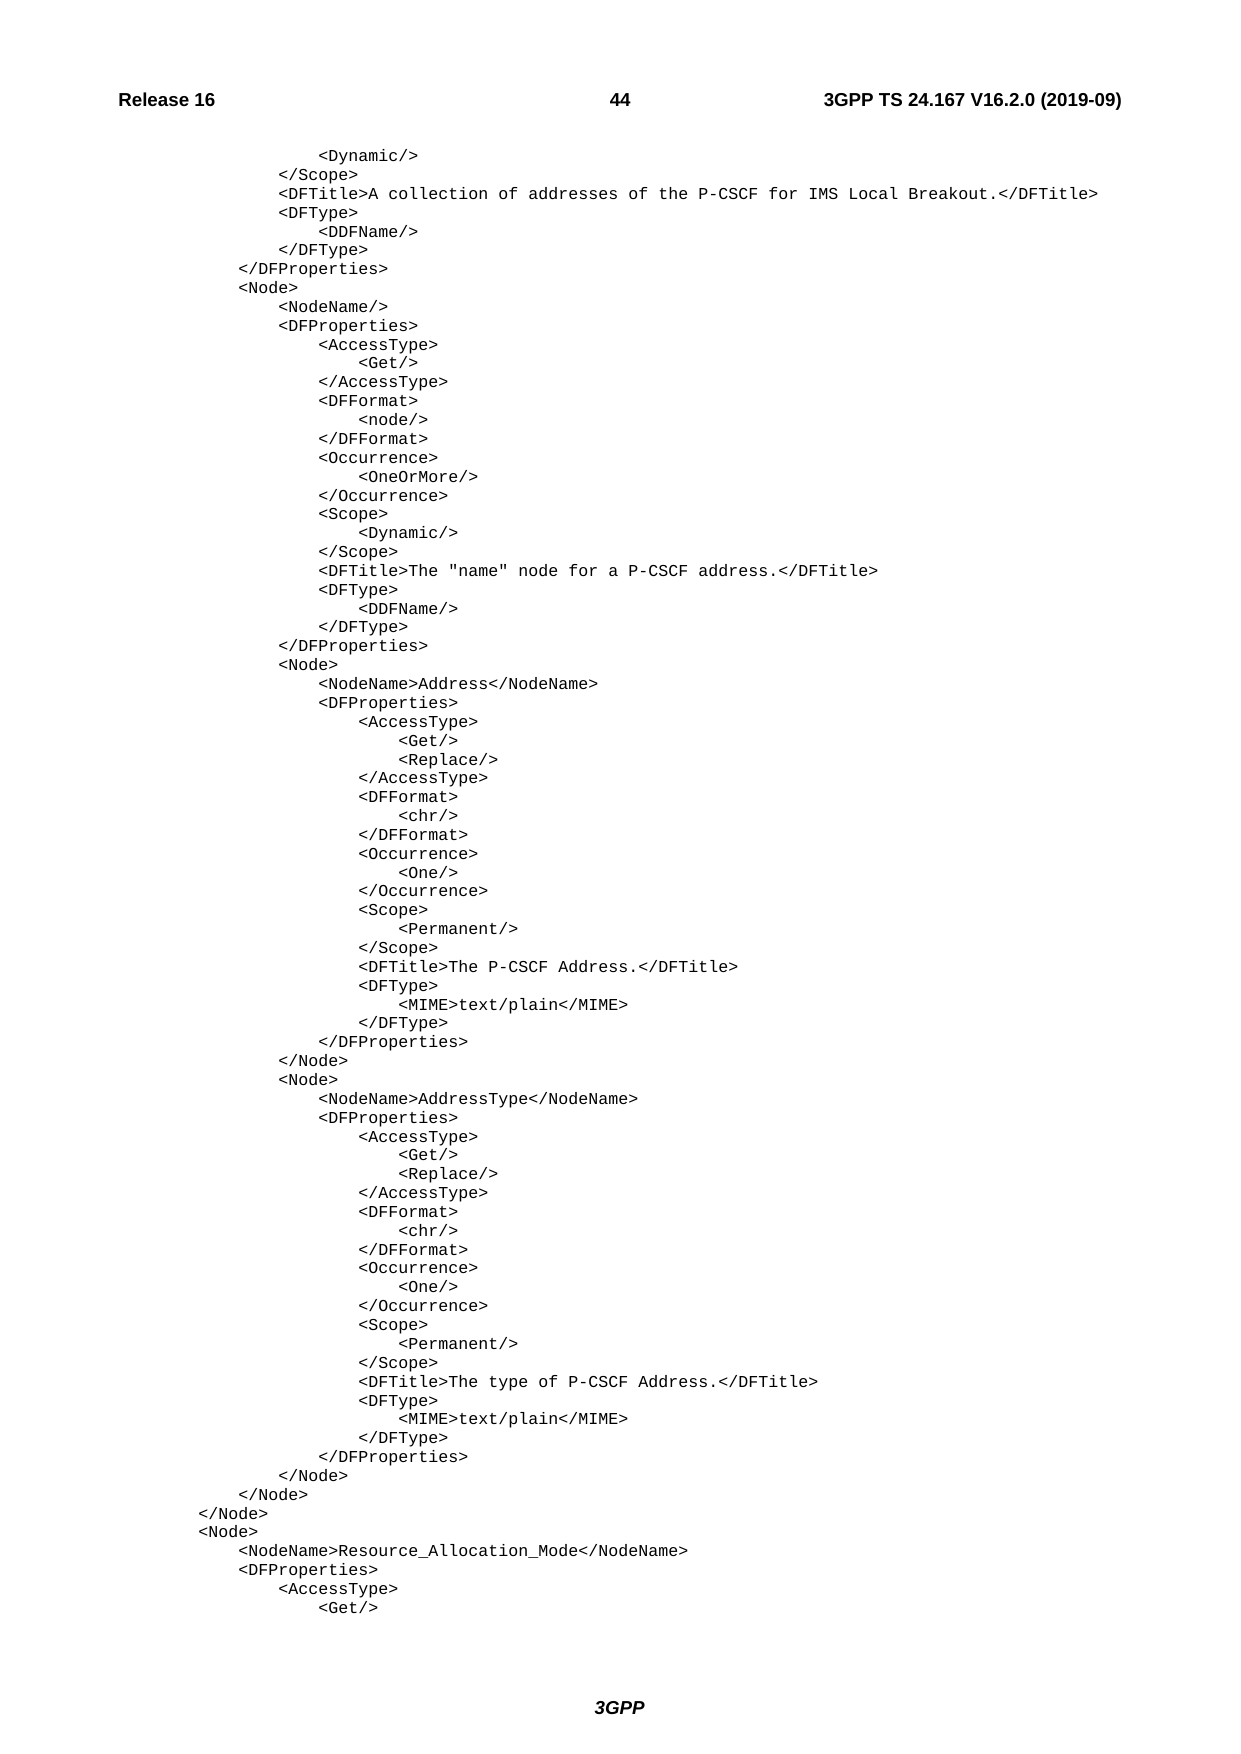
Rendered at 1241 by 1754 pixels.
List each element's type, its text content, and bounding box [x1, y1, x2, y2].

text <Occurrence> [118, 449, 1122, 468]
text <Node> [118, 657, 1122, 676]
text </DFFormat> [118, 431, 1122, 449]
text </Occurrence> [118, 487, 1122, 506]
text <OneOrMore/> [118, 468, 1122, 487]
text <DFType> [118, 1392, 1122, 1411]
text </DFType> [118, 619, 1122, 638]
text </DFProperties> [118, 261, 1122, 280]
text <Get/> [118, 1147, 1122, 1166]
text </DFType> [118, 242, 1122, 261]
text </Occurrence> [118, 883, 1122, 902]
text </Node> [118, 1053, 1122, 1072]
text <chr/> [118, 1222, 1122, 1241]
text </AccessType> [118, 1185, 1122, 1203]
text <Permanent/> [118, 1336, 1122, 1354]
text <DFTitle>The P-CSCF Address.</DFTitle> [118, 958, 1122, 977]
text </DFFormat> [118, 826, 1122, 845]
text <DFType> [118, 204, 1122, 223]
text </DFType> [118, 1015, 1122, 1034]
text </Scope> [118, 544, 1122, 562]
text <MIME>text/plain</MIME> [118, 996, 1122, 1015]
text <Dynamic/> [118, 525, 1122, 544]
text <DFType> [118, 581, 1122, 600]
text </Node> [118, 1467, 1122, 1486]
text <DFFormat> [118, 789, 1122, 808]
text </Occurrence> [118, 1298, 1122, 1317]
text <Permanent/> [118, 921, 1122, 939]
text <DFFormat> [118, 393, 1122, 412]
text <node/> [118, 412, 1122, 431]
text <AccessType> [118, 336, 1122, 355]
text <Get/> [118, 732, 1122, 751]
text <NodeName/> [118, 298, 1122, 317]
text <Occurrence> [118, 1260, 1122, 1279]
text <DFProperties> [118, 1562, 1122, 1581]
text <Get/> [118, 355, 1122, 374]
text <DFProperties> [118, 1109, 1122, 1128]
text <Scope> [118, 506, 1122, 525]
text <Scope> [118, 1317, 1122, 1336]
text <AccessType> [118, 1128, 1122, 1147]
text <Scope> [118, 902, 1122, 921]
text <One/> [118, 1279, 1122, 1298]
text </Scope> [118, 939, 1122, 958]
text <AccessType> [118, 1581, 1122, 1599]
text </Scope> [118, 1354, 1122, 1373]
text <Node> [118, 280, 1122, 298]
text </Node> [118, 1486, 1122, 1505]
text <DDFName/> [118, 600, 1122, 619]
text <DFTitle>The type of P-CSCF Address.</DFTitle> [118, 1373, 1122, 1392]
text <DFTitle>A collection of addresses of the P-CSCF for IMS Local Breakout.</DFTitle> [118, 185, 1122, 204]
text <DFProperties> [118, 694, 1122, 713]
text <DDFName/> [118, 223, 1122, 242]
text </DFProperties> [118, 638, 1122, 657]
text </DFType> [118, 1430, 1122, 1449]
text <AccessType> [118, 713, 1122, 732]
text <chr/> [118, 808, 1122, 826]
text <Occurrence> [118, 845, 1122, 864]
text </AccessType> [118, 374, 1122, 393]
text <NodeName>Resource_Allocation_Mode</NodeName> [118, 1543, 1122, 1562]
text <Node> [118, 1524, 1122, 1543]
text <DFFormat> [118, 1203, 1122, 1222]
text </Scope> [118, 167, 1122, 185]
text <MIME>text/plain</MIME> [118, 1411, 1122, 1430]
text </AccessType> [118, 770, 1122, 789]
text <DFTitle>The "name" node for a P-CSCF address.</DFTitle> [118, 562, 1122, 581]
text <DFProperties> [118, 317, 1122, 336]
text </DFFormat> [118, 1241, 1122, 1260]
text <NodeName>Address</NodeName> [118, 676, 1122, 694]
text <Replace/> [118, 751, 1122, 770]
text <One/> [118, 864, 1122, 883]
text </DFProperties> [118, 1034, 1122, 1053]
text <Get/> [118, 1599, 1122, 1618]
text <Node> [118, 1072, 1122, 1090]
text </DFProperties> [118, 1449, 1122, 1467]
text <Replace/> [118, 1166, 1122, 1185]
text <Dynamic/> [118, 148, 1122, 167]
text <DFType> [118, 977, 1122, 996]
text </Node> [118, 1505, 1122, 1524]
text <NodeName>AddressType</NodeName> [118, 1090, 1122, 1109]
